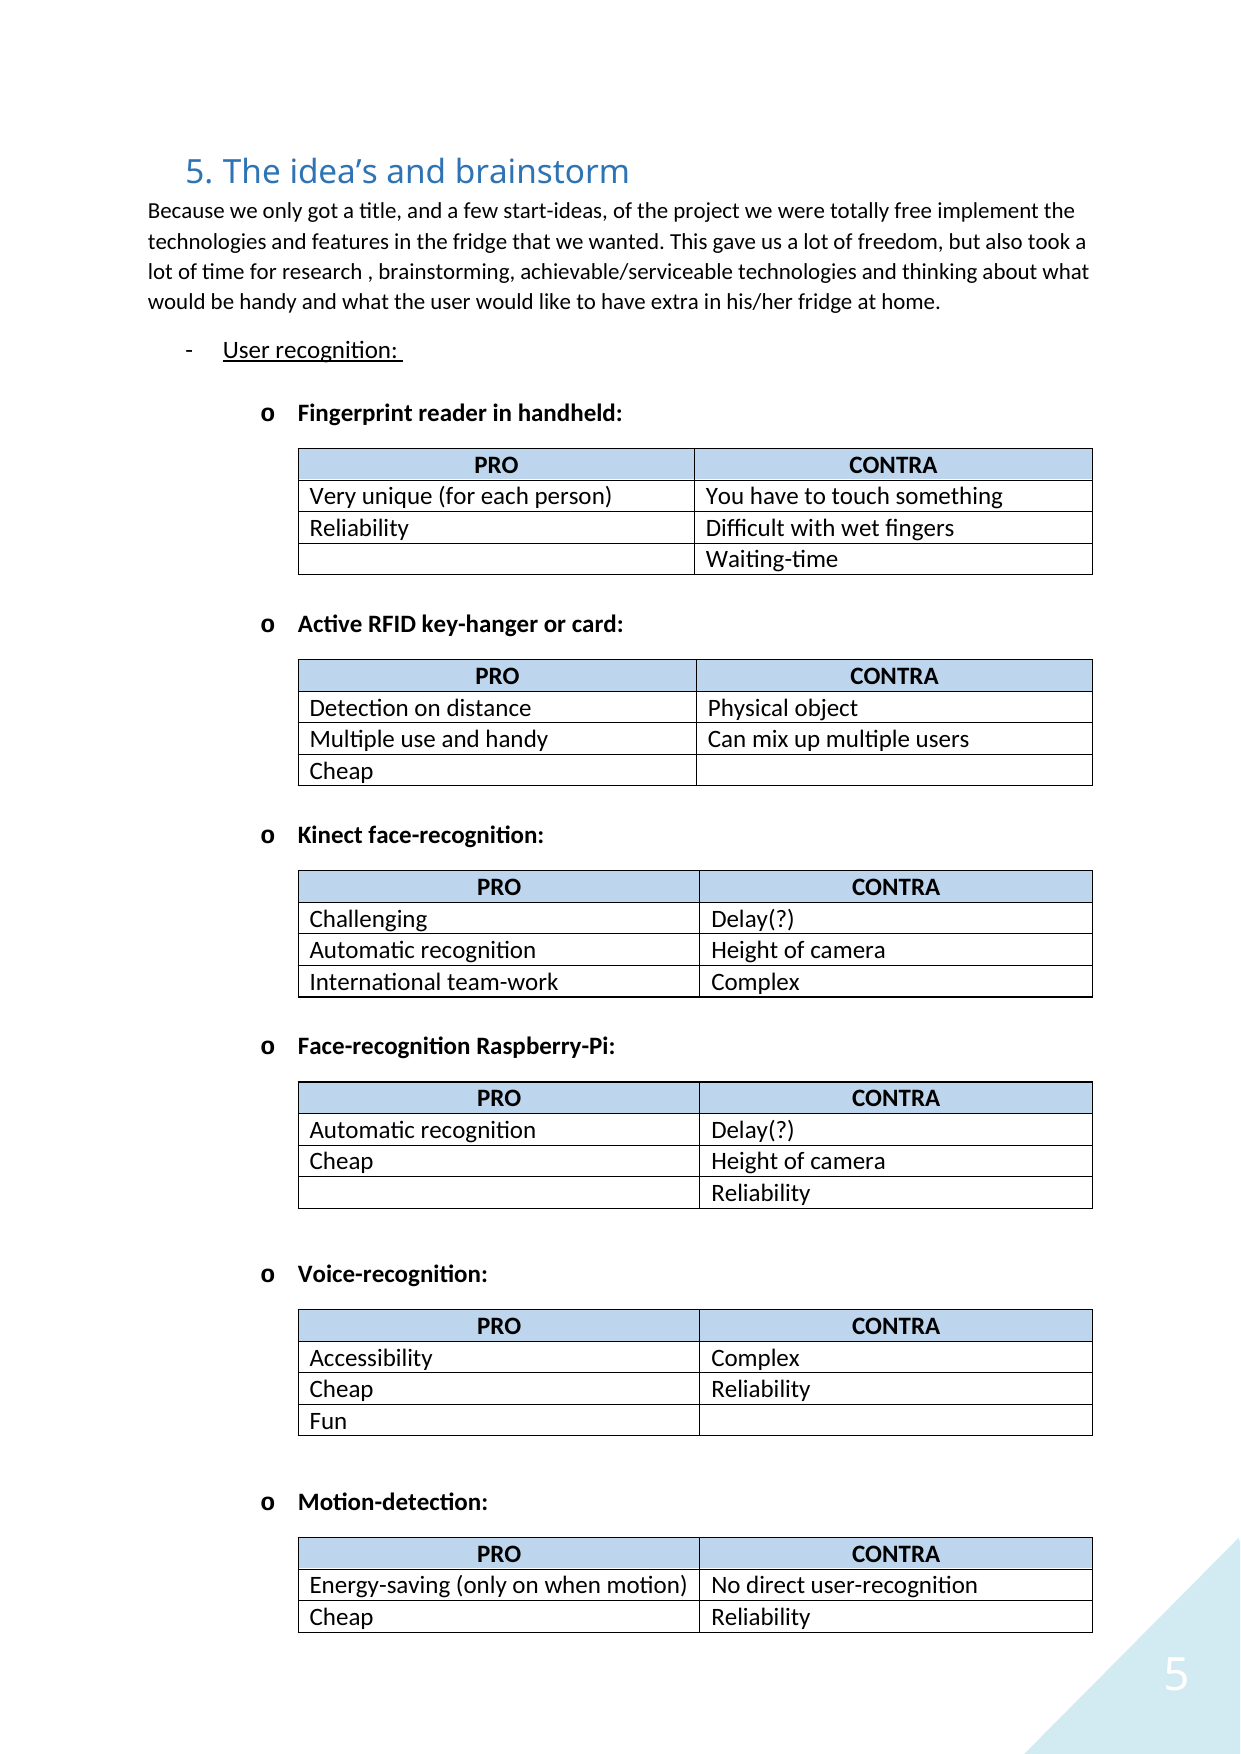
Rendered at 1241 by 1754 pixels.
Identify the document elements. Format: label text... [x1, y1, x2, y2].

table_cell Can mix up multiple users [697, 723, 1092, 754]
table_header CONTRA [700, 1538, 1092, 1568]
table_cell Complex [700, 1342, 1092, 1372]
table_cell Detection on distance [299, 692, 696, 722]
text Because we only got a title, and a few start-ideas, of the project we were totally free implement the technologies and features in the fridge that we wanted. This gave us a lot of freedom, but also took a lot of time for research , brainstorming, achievable/serviceable technologies and thinking about what would be handy and what the user would like to have extra in his/her fridge at home. [148, 197, 1093, 315]
table_cell Height of camera [700, 934, 1092, 965]
table_cell Energy-saving (only on when motion) [299, 1570, 699, 1600]
table_cell [299, 544, 694, 574]
table_cell No direct user-recognition [700, 1570, 1092, 1600]
table_cell Cheap [299, 1601, 699, 1632]
list Motion-detection: [260, 1486, 1093, 1518]
list Fingerprint reader in handheld: [260, 397, 1093, 429]
list Voice-recognition: [260, 1258, 1093, 1290]
table_header PRO [299, 449, 694, 479]
table_header PRO [299, 871, 699, 902]
table_cell International team-work [299, 966, 699, 996]
subtitle The idea’s and brainstorm [185, 148, 1093, 193]
table_cell Delay(?) [700, 903, 1092, 933]
table_header PRO [299, 1538, 699, 1568]
table_cell Height of camera [700, 1146, 1092, 1176]
table_cell Cheap [299, 1146, 699, 1176]
table_cell Reliability [299, 512, 694, 543]
table_cell Reliability [700, 1373, 1092, 1404]
table_cell Accessibility [299, 1342, 699, 1372]
table_cell Reliability [700, 1601, 1092, 1632]
table_cell Complex [700, 966, 1092, 996]
table_header PRO [299, 1310, 699, 1341]
table_cell Challenging [299, 903, 699, 933]
table_cell [299, 1177, 699, 1208]
table_cell Multiple use and handy [299, 723, 696, 754]
table_cell [697, 755, 1092, 785]
table_header CONTRA [700, 1310, 1092, 1341]
table_cell [700, 1405, 1092, 1435]
table_cell Automatic recognition [299, 1114, 699, 1144]
table_cell Fun [299, 1405, 699, 1435]
list Kinect face-recognition: [260, 819, 1093, 851]
table_cell Very unique (for each person) [299, 481, 694, 511]
table_header CONTRA [700, 1083, 1092, 1113]
table_cell Physical object [697, 692, 1092, 722]
table_cell Delay(?) [700, 1114, 1092, 1144]
table_header CONTRA [695, 449, 1092, 479]
table_cell Difficult with wet fingers [695, 512, 1092, 543]
table_header PRO [299, 660, 696, 691]
table_cell Cheap [299, 755, 696, 785]
table_cell Waiting-time [695, 544, 1092, 574]
table_cell Cheap [299, 1373, 699, 1404]
list Active RFID key-hanger or card: [260, 608, 1093, 640]
table_cell Automatic recognition [299, 934, 699, 965]
table_header CONTRA [697, 660, 1092, 691]
table_header PRO [299, 1083, 699, 1113]
list User recognition: [185, 334, 1093, 395]
list Face-recognition Raspberry-Pi: [260, 1030, 1093, 1062]
table_cell You have to touch something [695, 481, 1092, 511]
table_cell Reliability [700, 1177, 1092, 1208]
table_header CONTRA [700, 871, 1092, 902]
